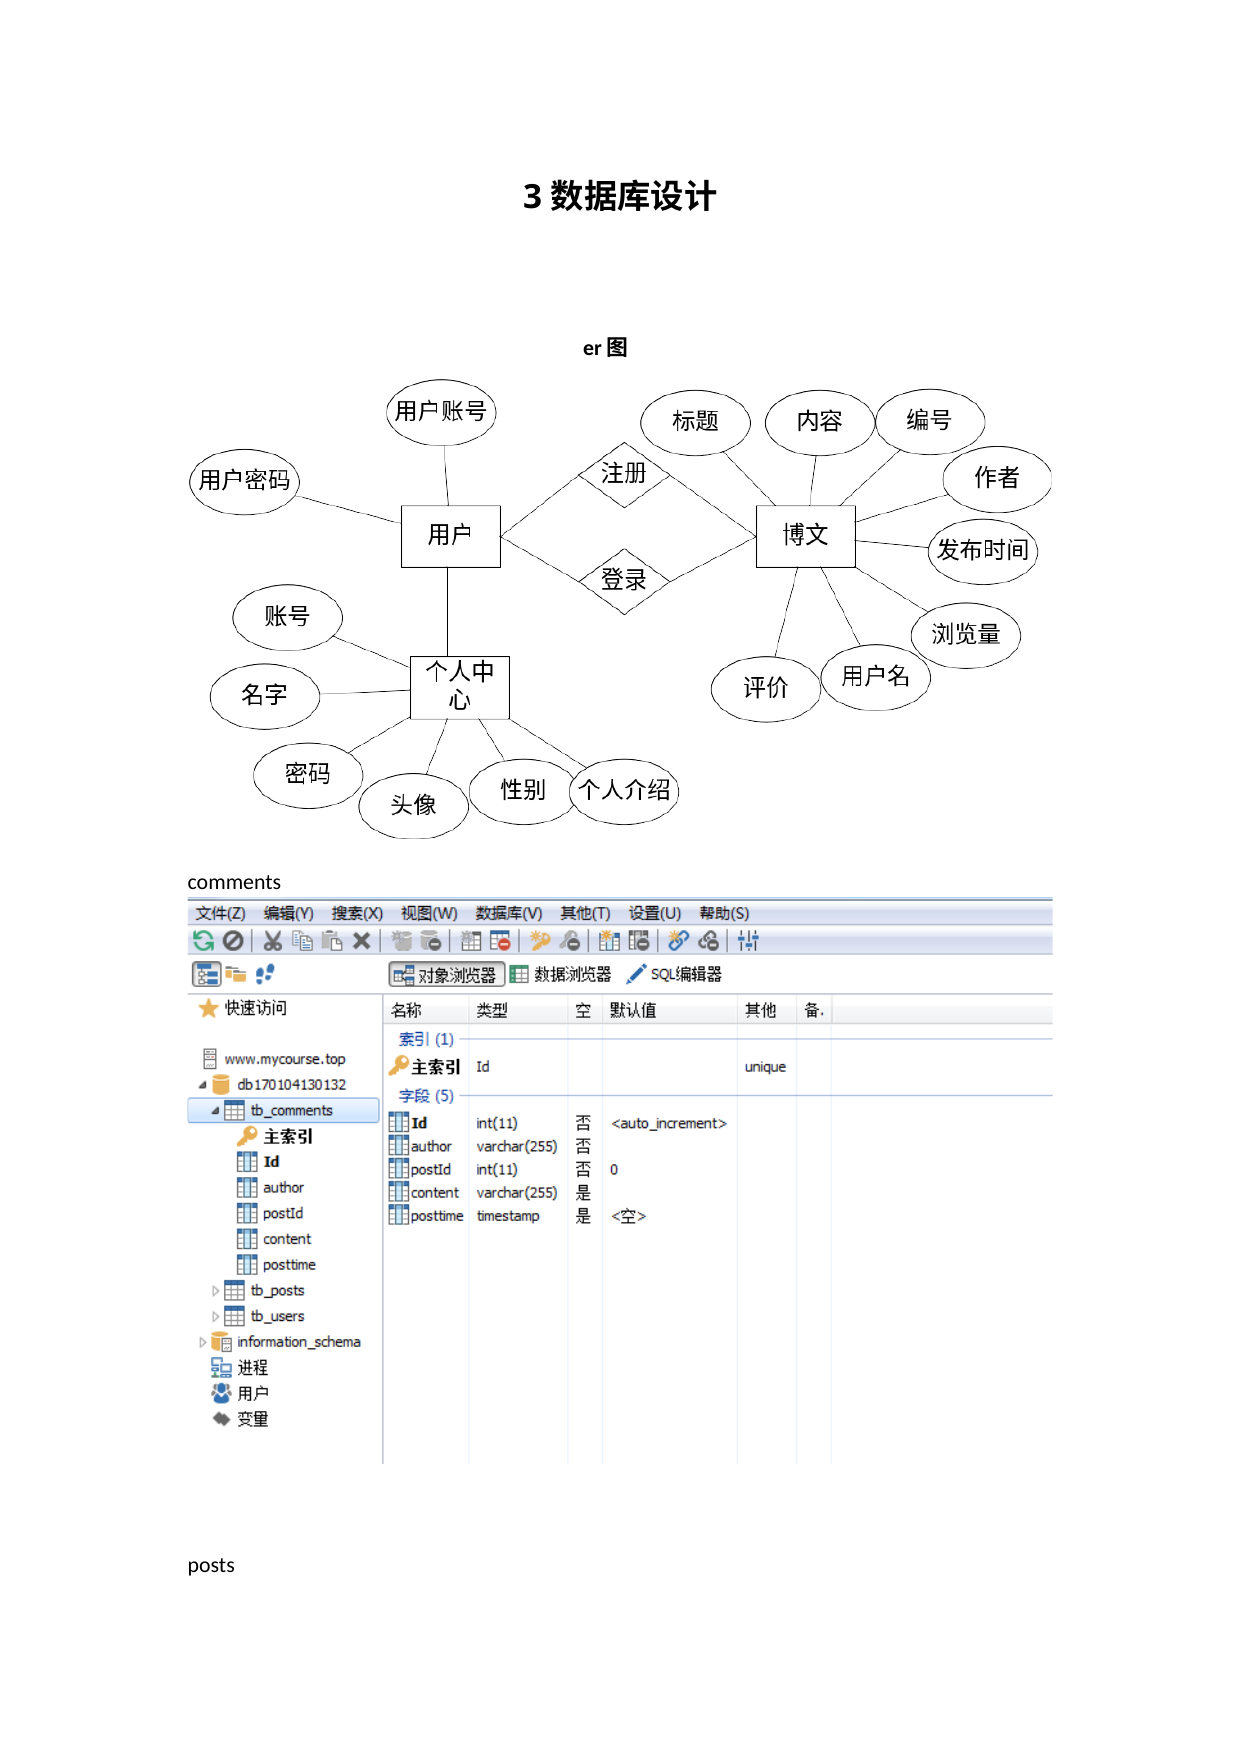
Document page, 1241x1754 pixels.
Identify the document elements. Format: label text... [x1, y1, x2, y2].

picture [187, 897, 1053, 1464]
text er图 [187, 329, 1053, 362]
text comments [187, 865, 1053, 897]
subtitle 3 数据库设计 [187, 162, 1053, 227]
text posts [187, 1548, 1053, 1580]
